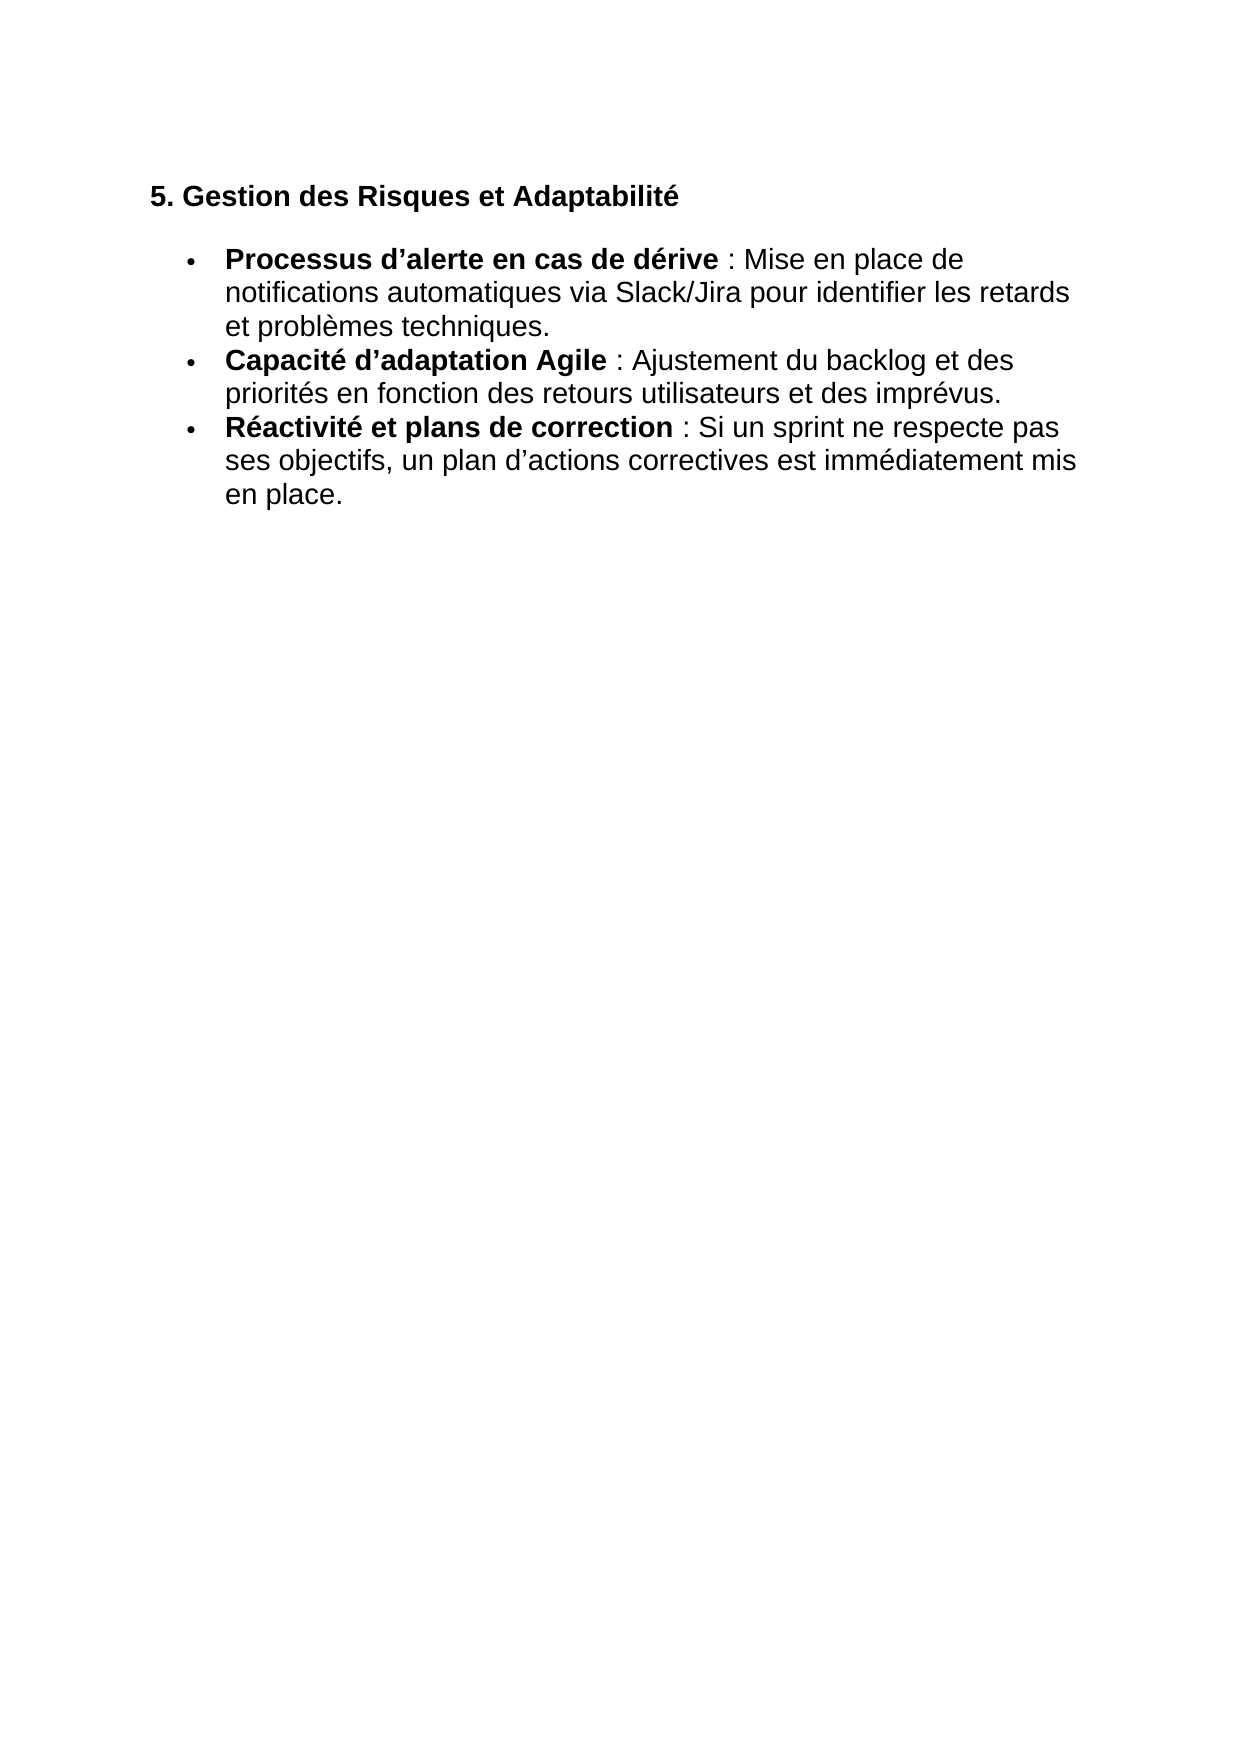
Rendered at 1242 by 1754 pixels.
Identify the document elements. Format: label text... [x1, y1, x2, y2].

list Capacité d’adaptation Agile : Ajustement du backlog et des priorités en fonction des retours utilisateurs et des imprévus. [187, 342, 1092, 409]
list Processus d’alerte en cas de dérive : Mise en place de notifications automatiques via Slack/Jira pour identifier les retards et problèmes techniques. [187, 242, 1092, 342]
text 5. Gestion des Risques et Adaptabilité [150, 179, 1092, 213]
list Réactivité et plans de correction : Si un sprint ne respecte pas ses objectifs, un plan d’actions correctives est immédiatement mis en place. [187, 409, 1092, 510]
